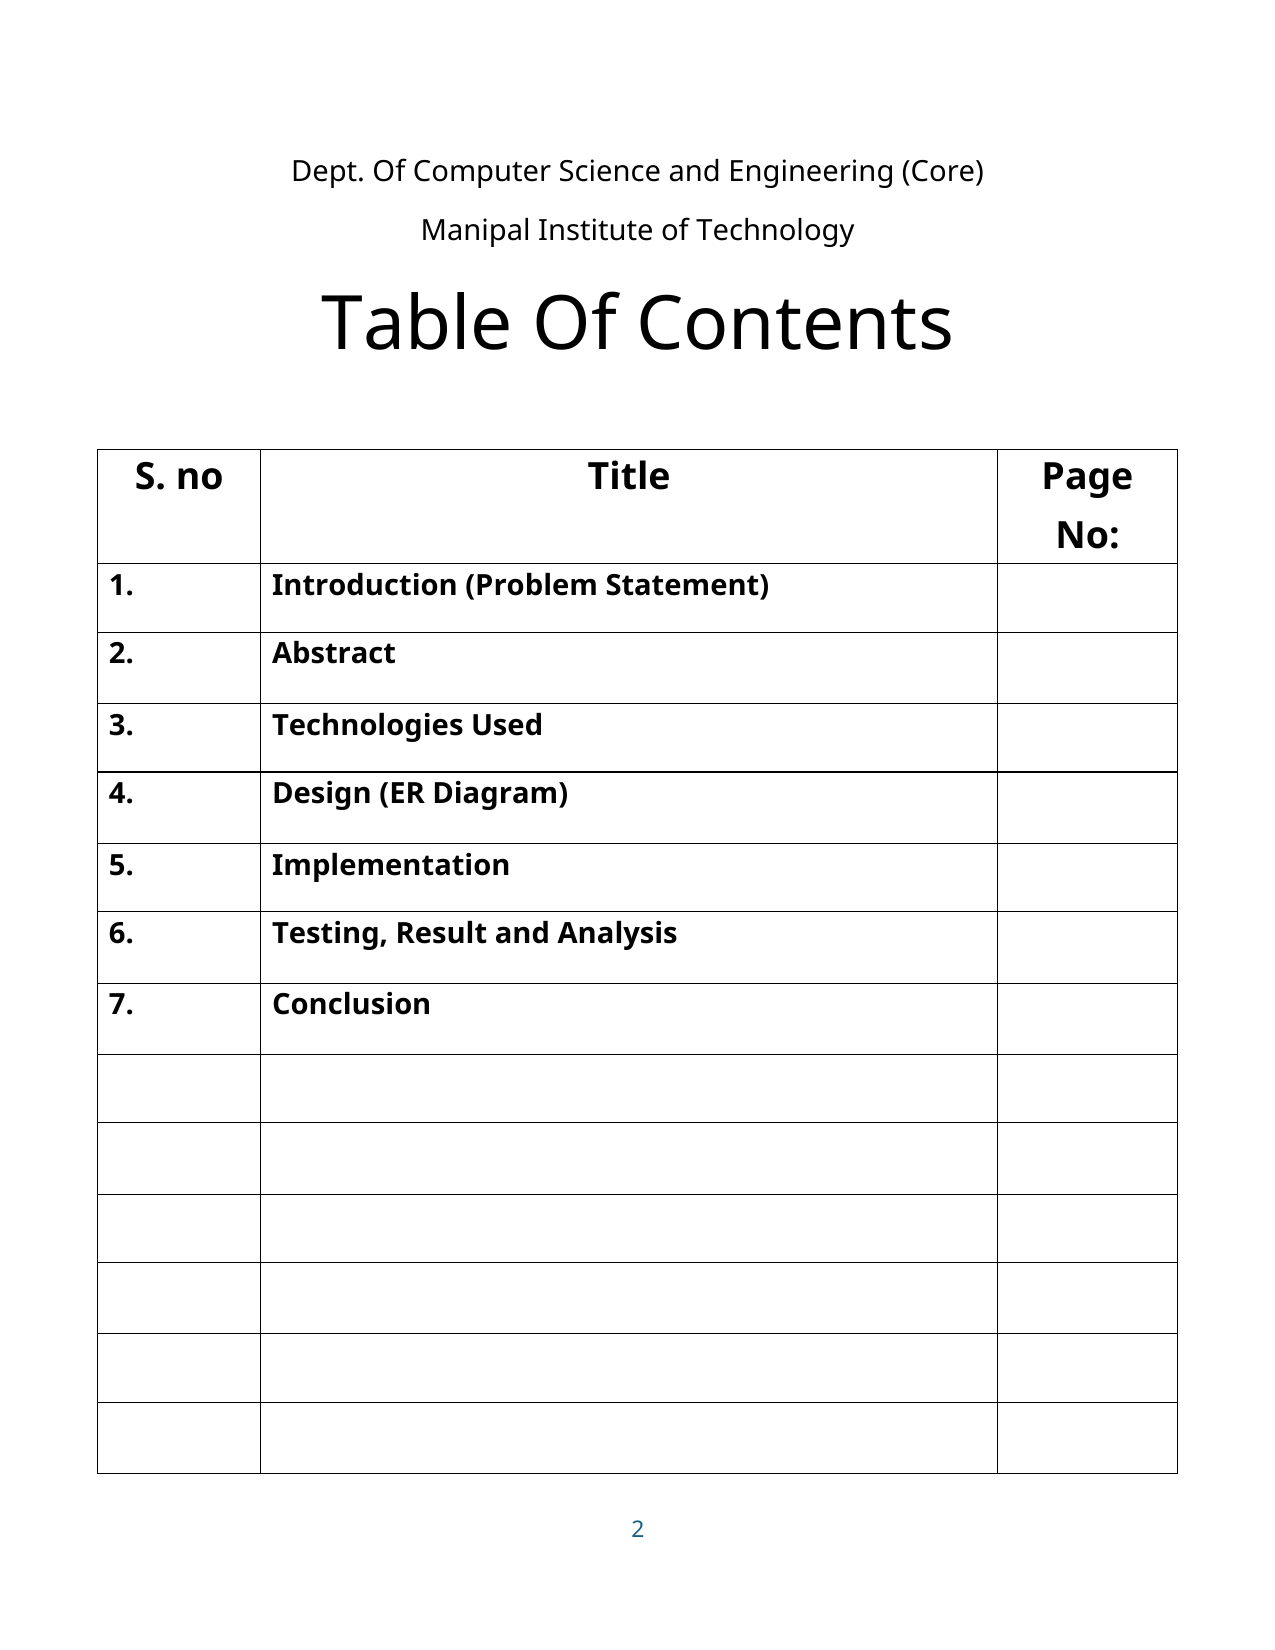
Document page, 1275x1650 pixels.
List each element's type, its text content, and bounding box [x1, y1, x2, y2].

table_cell [261, 1263, 997, 1333]
table_cell [261, 1334, 997, 1402]
table_cell [998, 1055, 1177, 1122]
table_header S. no [98, 450, 260, 563]
table_cell Design (ER Diagram) [261, 773, 997, 843]
table_cell 3. [98, 704, 260, 771]
table_cell [998, 844, 1177, 911]
table_cell [998, 984, 1177, 1054]
table_cell [98, 1334, 260, 1402]
table_cell [998, 1195, 1177, 1262]
table_cell [98, 1263, 260, 1333]
table_cell [998, 1334, 1177, 1402]
table_header Title [261, 450, 997, 563]
table_cell Testing, Result and Analysis [261, 912, 997, 982]
table_cell [998, 704, 1177, 771]
table_cell [998, 1403, 1177, 1473]
table_cell Implementation [261, 844, 997, 911]
table_cell 7. [98, 984, 260, 1054]
table_cell [998, 1123, 1177, 1193]
table_cell 5. [98, 844, 260, 911]
table_cell [998, 564, 1177, 632]
table_cell Abstract [261, 633, 997, 703]
table_cell 2. [98, 633, 260, 703]
table_cell [261, 1195, 997, 1262]
table_cell [98, 1123, 260, 1193]
text Dept. Of Computer Science and Engineering (Core) [150, 150, 1125, 190]
table_cell [261, 1055, 997, 1122]
text Manipal Institute of Technology [150, 209, 1125, 249]
table_cell [261, 1123, 997, 1193]
table_cell Conclusion [261, 984, 997, 1054]
table_cell 1. [98, 564, 260, 632]
table_cell [998, 773, 1177, 843]
table_cell 4. [98, 773, 260, 843]
table_cell [261, 1403, 997, 1473]
table_cell Introduction (Problem Statement) [261, 564, 997, 632]
table_cell [98, 1403, 260, 1473]
table_cell [98, 1195, 260, 1262]
table_cell [998, 912, 1177, 982]
table_cell Technologies Used [261, 704, 997, 771]
table_cell [98, 1055, 260, 1122]
table_cell 6. [98, 912, 260, 982]
table_cell [998, 1263, 1177, 1333]
text Table Of Contents [150, 269, 1125, 371]
table_cell [998, 633, 1177, 703]
table_header Page No: [998, 450, 1177, 563]
